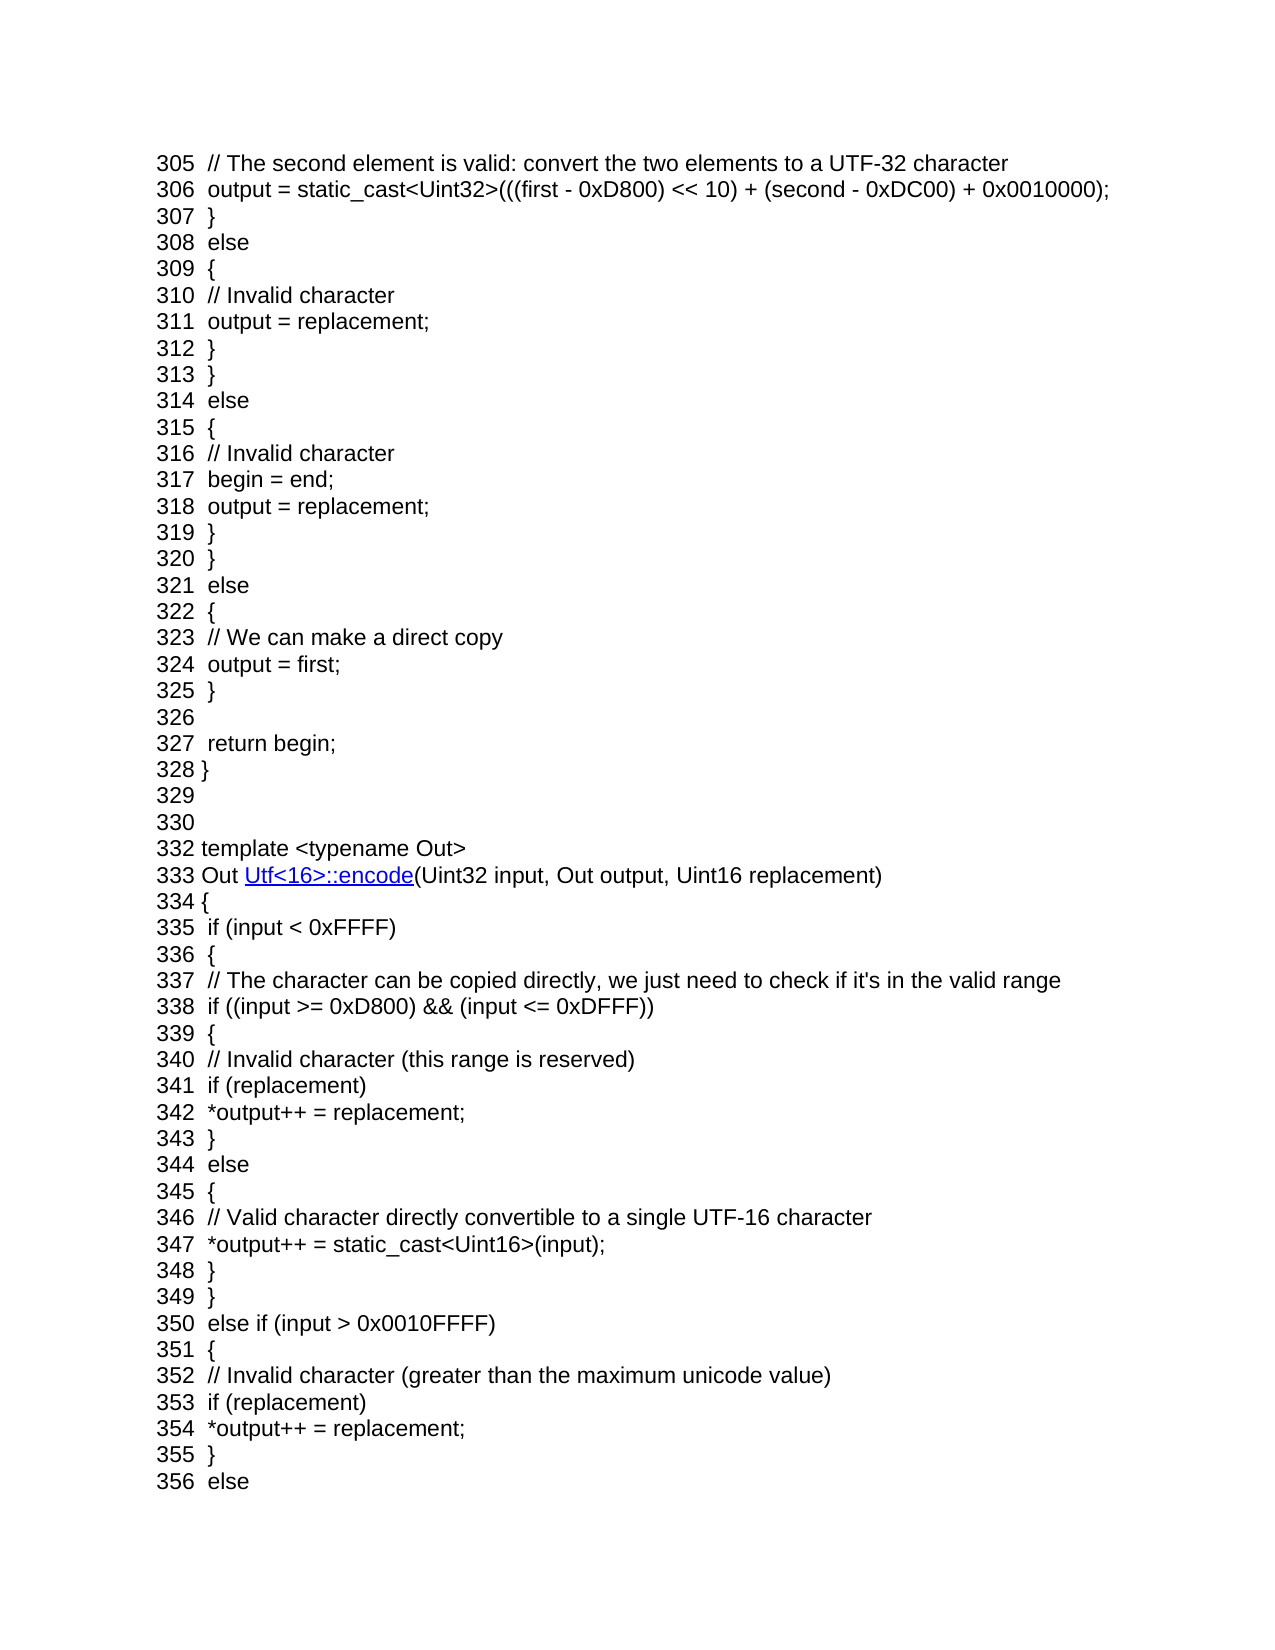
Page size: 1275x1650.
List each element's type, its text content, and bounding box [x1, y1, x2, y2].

text 313 } [150, 361, 1125, 387]
text 320 } [150, 545, 1125, 572]
text 330 [150, 809, 1125, 835]
text 341 if (replacement) [150, 1072, 1125, 1099]
text 309 { [150, 255, 1125, 282]
text 348 } [150, 1257, 1125, 1283]
text 314 else [150, 387, 1125, 413]
text 344 else [150, 1151, 1125, 1178]
text 310 // Invalid character [150, 282, 1125, 308]
text 315 { [150, 413, 1125, 440]
text 351 { [150, 1336, 1125, 1362]
text 337 // The character can be copied directly, we just need to check if it's in the valid range [150, 967, 1125, 993]
text 306 output = static_cast<Uint32>(((first - 0xD800) << 10) + (second - 0xDC00) + 0x0010000); [150, 176, 1125, 203]
text 342 *output++ = replacement; [150, 1099, 1125, 1125]
text 339 { [150, 1020, 1125, 1046]
text 349 } [150, 1283, 1125, 1309]
text 353 if (replacement) [150, 1389, 1125, 1415]
text 343 } [150, 1125, 1125, 1151]
text 318 output = replacement; [150, 493, 1125, 519]
text 352 // Invalid character (greater than the maximum unicode value) [150, 1362, 1125, 1389]
text 329 [150, 782, 1125, 809]
text 323 // We can make a direct copy [150, 624, 1125, 651]
text 345 { [150, 1178, 1125, 1204]
text 317 begin = end; [150, 466, 1125, 493]
text 311 output = replacement; [150, 308, 1125, 334]
text 312 } [150, 334, 1125, 361]
text 332 template <typename Out> [150, 835, 1125, 862]
text 350 else if (input > 0x0010FFFF) [150, 1309, 1125, 1336]
text 305 // The second element is valid: convert the two elements to a UTF-32 character [150, 150, 1125, 176]
text 354 *output++ = replacement; [150, 1415, 1125, 1441]
text 316 // Invalid character [150, 440, 1125, 466]
text 356 else [150, 1468, 1125, 1494]
text 340 // Invalid character (this range is reserved) [150, 1046, 1125, 1072]
text 325 } [150, 677, 1125, 703]
text 336 { [150, 941, 1125, 967]
text 328 } [150, 756, 1125, 782]
text 355 } [150, 1441, 1125, 1468]
text 307 } [150, 203, 1125, 229]
text 324 output = first; [150, 651, 1125, 677]
text 346 // Valid character directly convertible to a single UTF-16 character [150, 1204, 1125, 1231]
text 322 { [150, 598, 1125, 624]
text 334 { [150, 888, 1125, 914]
text 327 return begin; [150, 730, 1125, 756]
text 308 else [150, 229, 1125, 255]
text 321 else [150, 572, 1125, 598]
text 326 [150, 703, 1125, 730]
text 338 if ((input >= 0xD800) && (input <= 0xDFFF)) [150, 993, 1125, 1020]
text 319 } [150, 519, 1125, 545]
text 347 *output++ = static_cast<Uint16>(input); [150, 1231, 1125, 1257]
text 335 if (input < 0xFFFF) [150, 914, 1125, 941]
text 333 Out Utf<16>::encode(Uint32 input, Out output, Uint16 replacement) [150, 862, 1125, 888]
